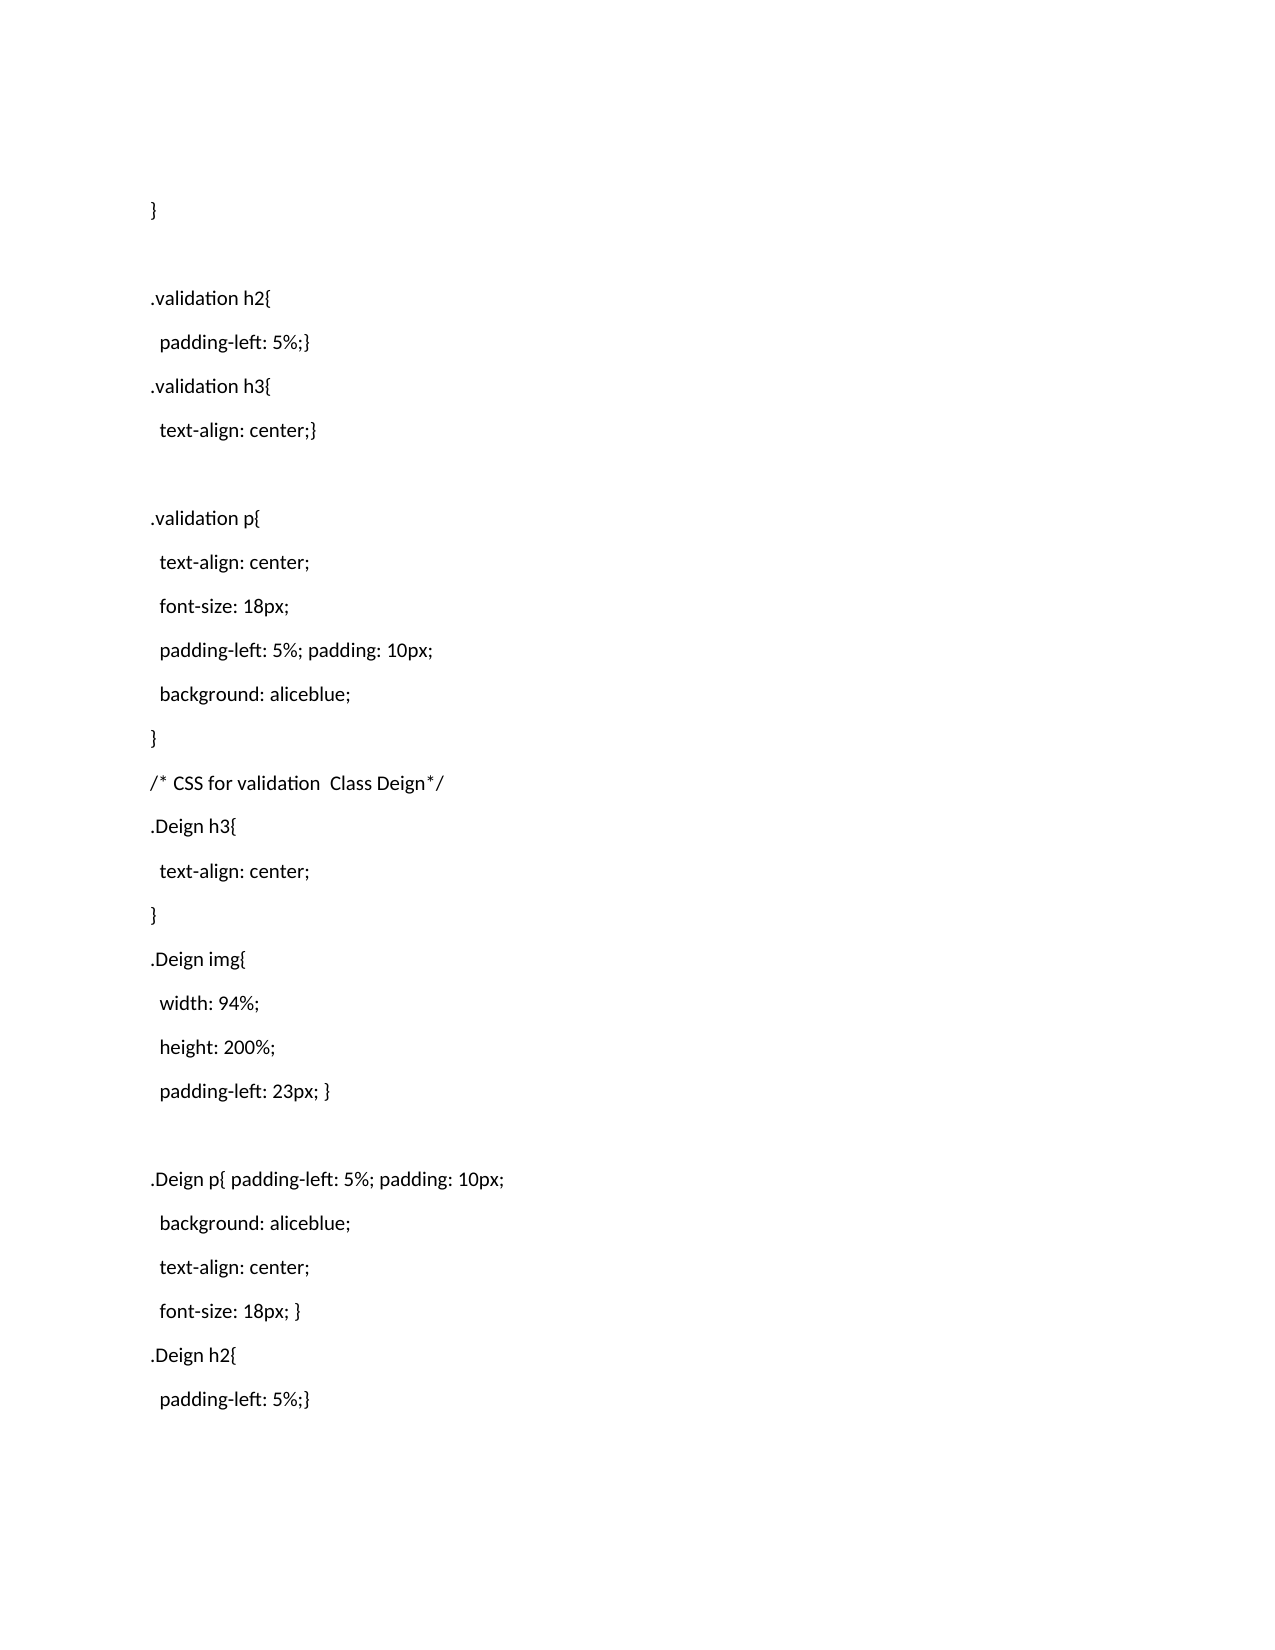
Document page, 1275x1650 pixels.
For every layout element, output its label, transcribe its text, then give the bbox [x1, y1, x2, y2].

text } [150, 726, 1125, 751]
text height: 200%; [150, 1034, 1125, 1059]
text font-size: 18px; [150, 593, 1125, 619]
text .Deign h3{ [150, 814, 1125, 839]
text } [150, 902, 1125, 927]
text .validation h3{ [150, 373, 1125, 398]
text width: 94%; [150, 990, 1125, 1015]
text padding-left: 5%; padding: 10px; [150, 637, 1125, 663]
text padding-left: 5%;} [150, 329, 1125, 354]
text text-align: center; [150, 1254, 1125, 1280]
text .validation p{ [150, 505, 1125, 531]
text .validation h2{ [150, 285, 1125, 310]
text .Deign p{ padding-left: 5%; padding: 10px; [150, 1166, 1125, 1192]
text background: aliceblue; [150, 1210, 1125, 1236]
text text-align: center; [150, 858, 1125, 883]
text /* CSS for validation Class Deign*/ [150, 770, 1125, 795]
text background: aliceblue; [150, 682, 1125, 707]
text padding-left: 23px; } [150, 1078, 1125, 1103]
text padding-left: 5%;} [150, 1387, 1125, 1412]
text } [150, 197, 1125, 222]
text text-align: center;} [150, 417, 1125, 443]
text font-size: 18px; } [150, 1298, 1125, 1324]
text .Deign img{ [150, 946, 1125, 971]
text .Deign h2{ [150, 1342, 1125, 1368]
text text-align: center; [150, 549, 1125, 575]
